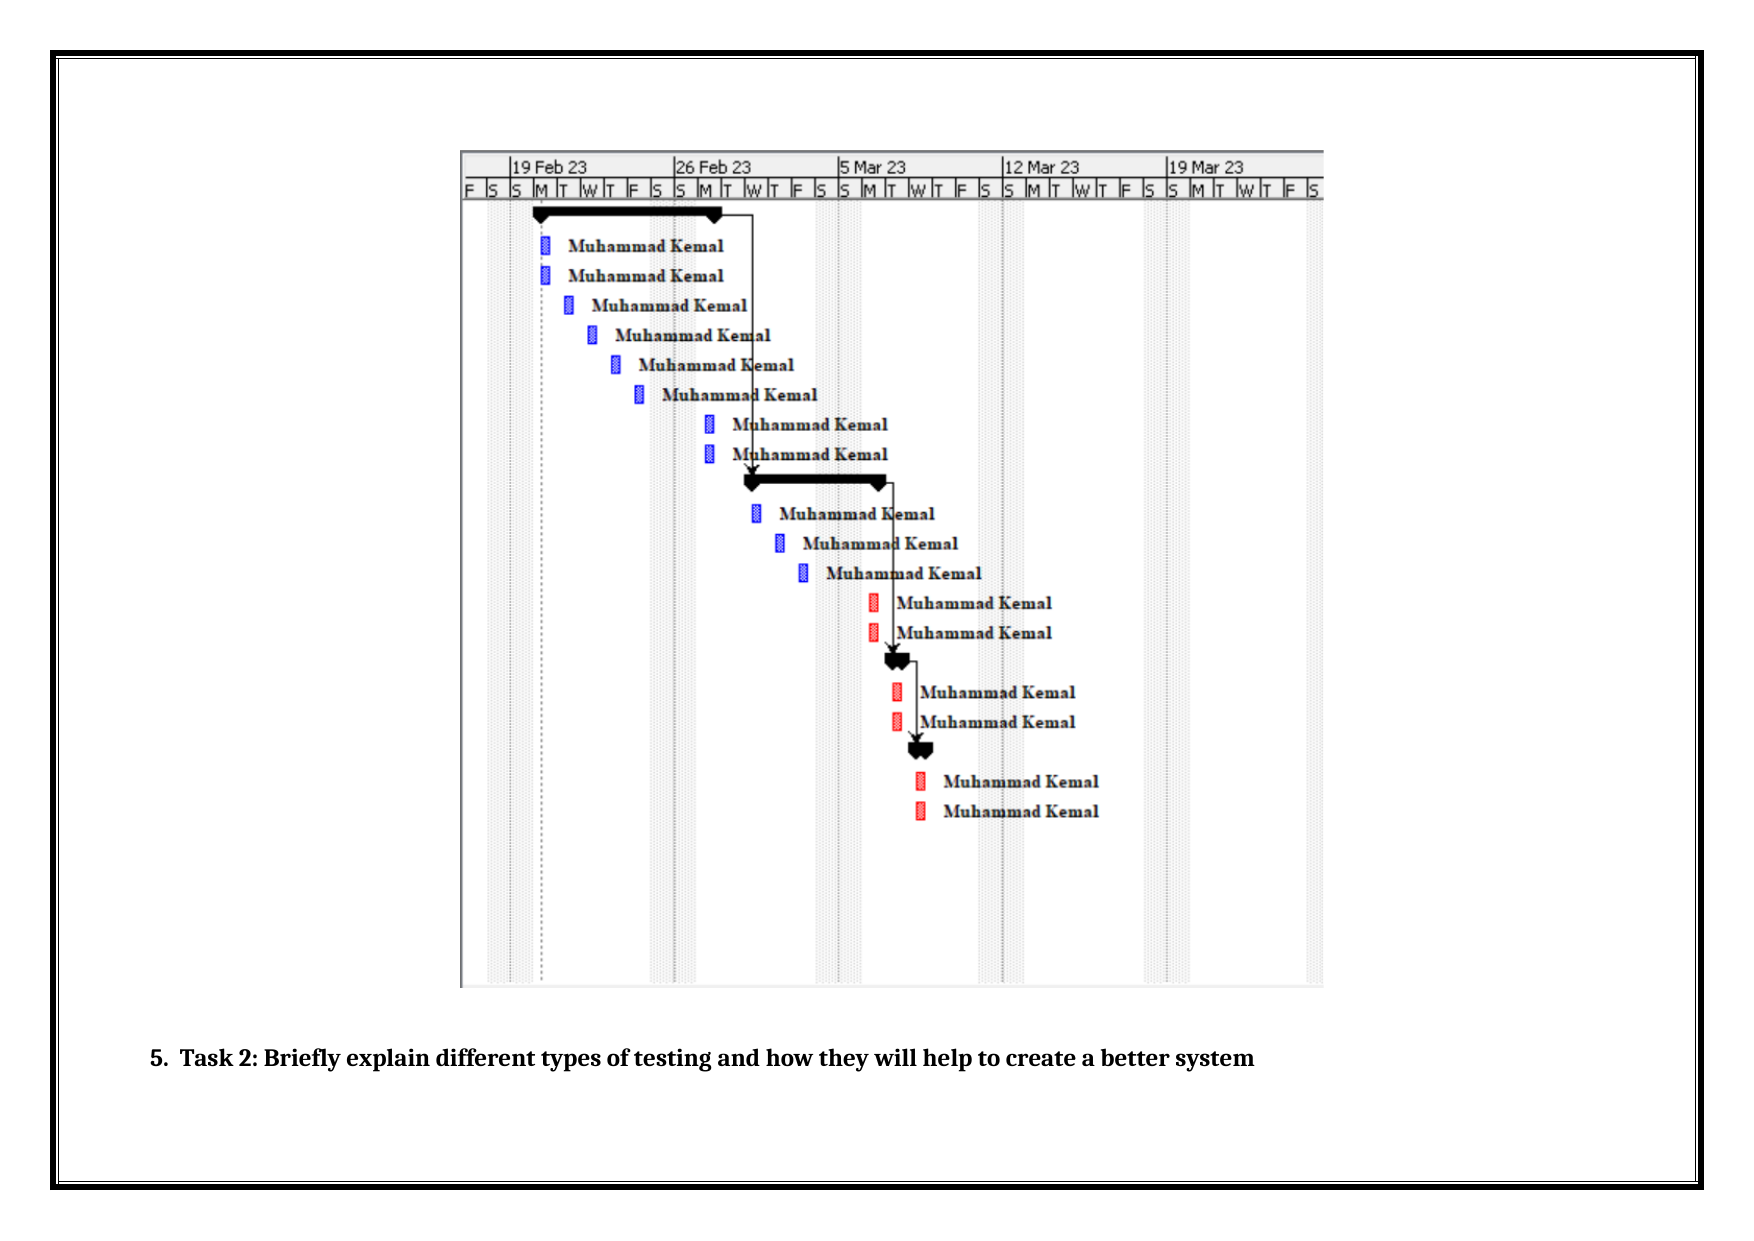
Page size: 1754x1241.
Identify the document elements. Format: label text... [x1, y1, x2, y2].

list Task 2: Briefly explain different types of testing and how they will help to create a better system [150, 1044, 1604, 1073]
picture [460, 150, 1324, 988]
